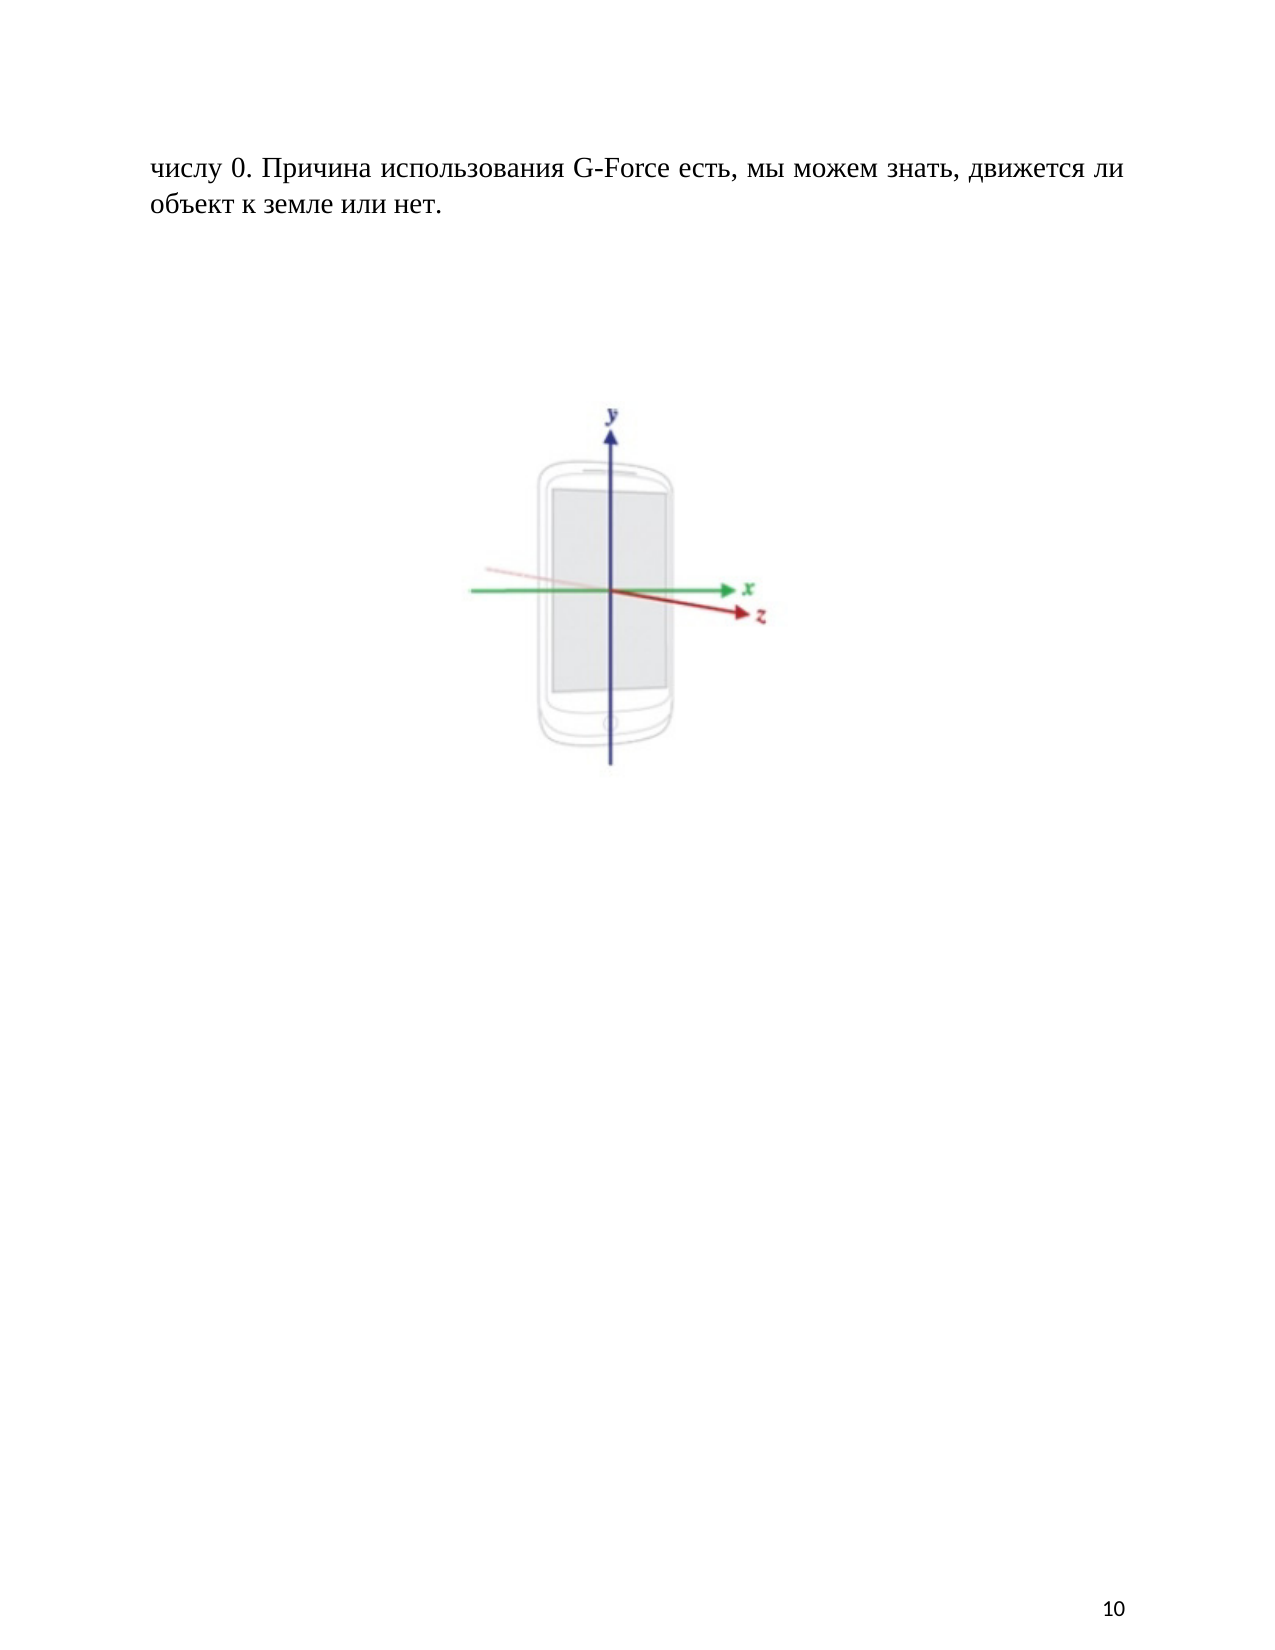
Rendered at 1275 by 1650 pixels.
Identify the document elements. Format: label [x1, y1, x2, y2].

text [150, 150, 1125, 220]
picture [437, 401, 791, 785]
